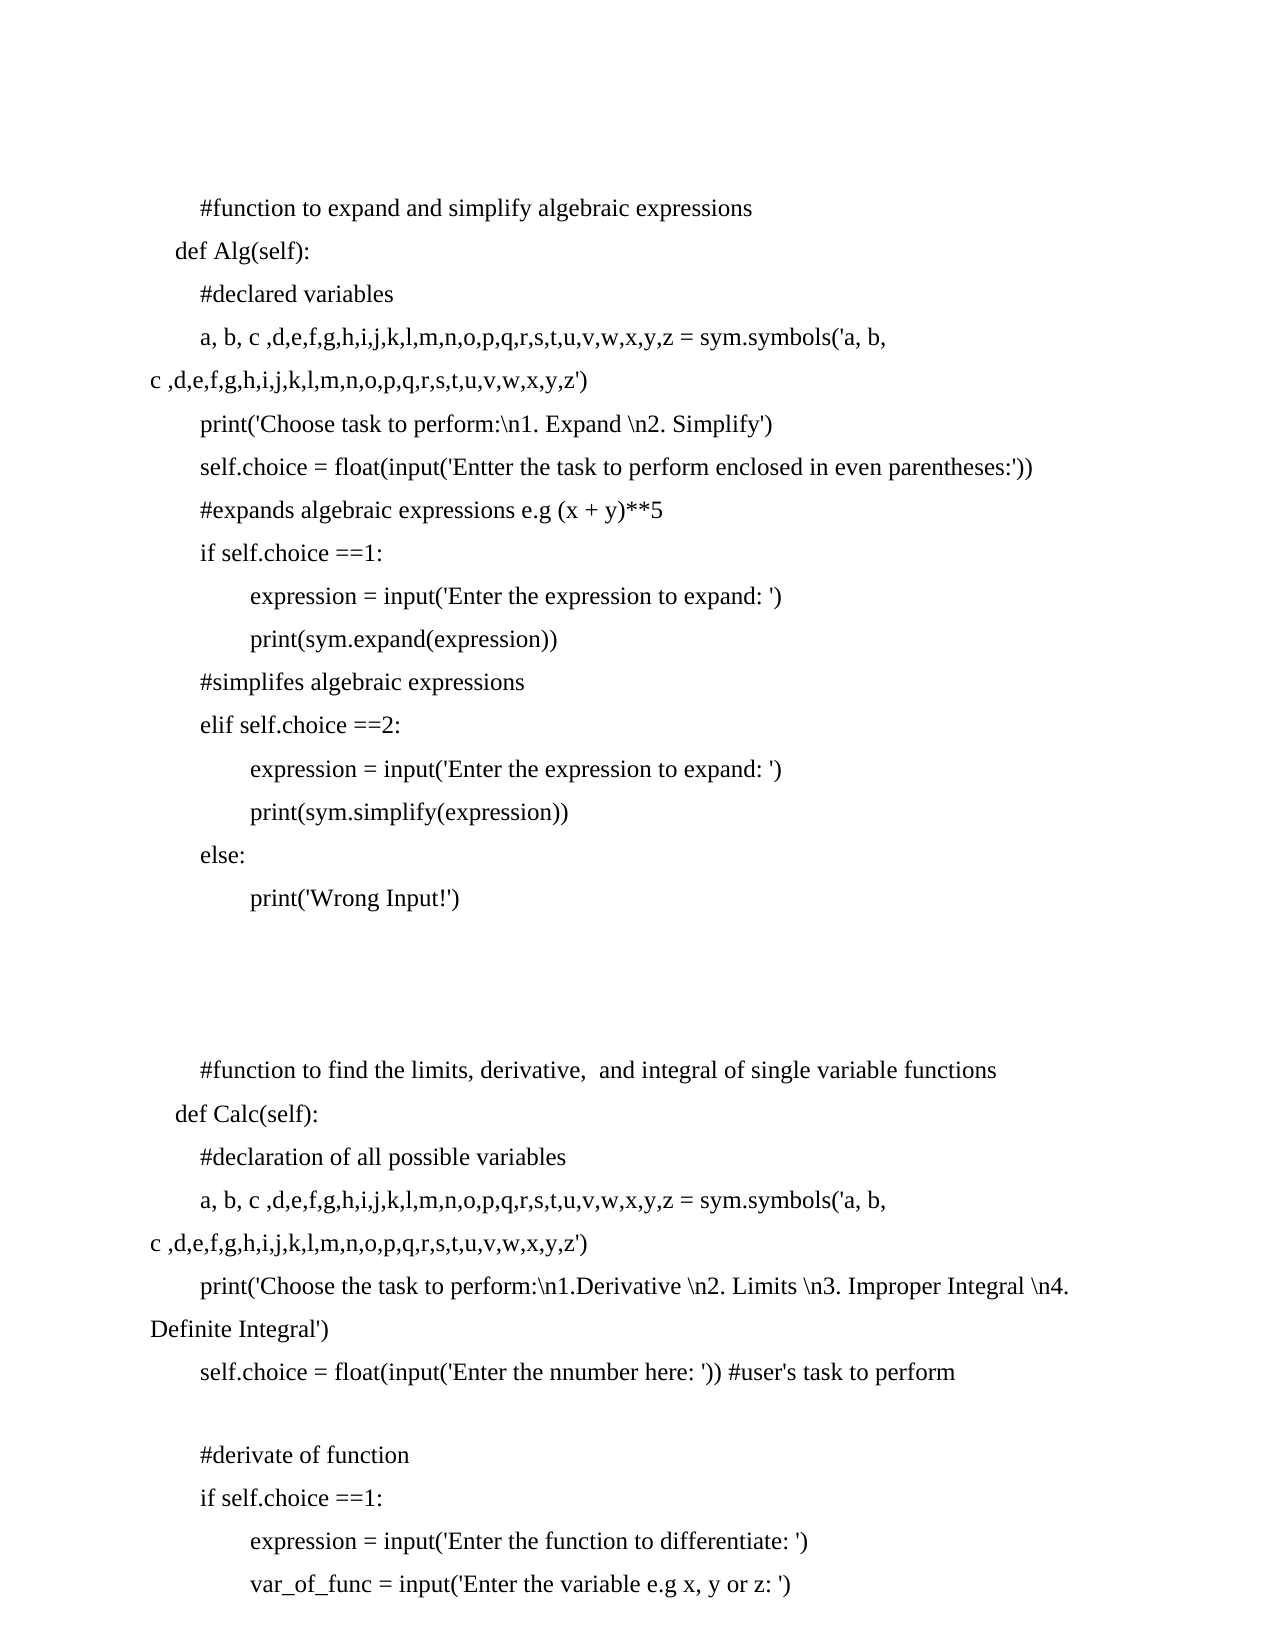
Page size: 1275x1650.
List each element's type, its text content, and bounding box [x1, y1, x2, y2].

text print('Wrong Input!') [150, 883, 1125, 912]
text print('Choose task to perform:\n1. Expand \n2. Simplify') [150, 409, 1125, 437]
text elif self.choice ==2: [150, 711, 1125, 739]
text self.choice = float(input('Enter the nnumber here: ')) #user's task to perform [150, 1357, 1125, 1386]
text if self.choice ==1: [150, 1483, 1125, 1512]
text print(sym.simplify(expression)) [150, 797, 1125, 826]
text var_of_func = input('Enter the variable e.g x, y or z: ') [150, 1569, 1125, 1598]
text def Calc(self): [150, 1099, 1125, 1127]
text expression = input('Enter the function to differentiate: ') [150, 1526, 1125, 1555]
text a, b, c ,d,e,f,g,h,i,j,k,l,m,n,o,p,q,r,s,t,u,v,w,x,y,z = sym.symbols('a, b, c ,d,e,f,g,h,i,j,k,l,m,n,o,p,q,r,s,t,u,v,w,x,y,z') [150, 322, 1125, 394]
text #simplifes algebraic expressions [150, 667, 1125, 696]
text a, b, c ,d,e,f,g,h,i,j,k,l,m,n,o,p,q,r,s,t,u,v,w,x,y,z = sym.symbols('a, b, c ,d,e,f,g,h,i,j,k,l,m,n,o,p,q,r,s,t,u,v,w,x,y,z') [150, 1185, 1125, 1257]
text def Alg(self): [150, 236, 1125, 265]
text #function to expand and simplify algebraic expressions [150, 193, 1125, 222]
text #derivate of function [150, 1440, 1125, 1469]
text #declaration of all possible variables [150, 1142, 1125, 1171]
text self.choice = float(input('Entter the task to perform enclosed in even parentheses:')) [150, 452, 1125, 481]
text #function to find the limits, derivative, and integral of single variable functions [150, 1056, 1125, 1084]
text expression = input('Enter the expression to expand: ') [150, 754, 1125, 782]
text else: [150, 840, 1125, 869]
text expression = input('Enter the expression to expand: ') [150, 581, 1125, 610]
text #declared variables [150, 279, 1125, 308]
text #expands algebraic expressions e.g (x + y)**5 [150, 495, 1125, 524]
text print(sym.expand(expression)) [150, 624, 1125, 653]
text if self.choice ==1: [150, 538, 1125, 567]
text print('Choose the task to perform:\n1.Derivative \n2. Limits \n3. Improper Integral \n4. Definite Integral') [150, 1271, 1125, 1343]
